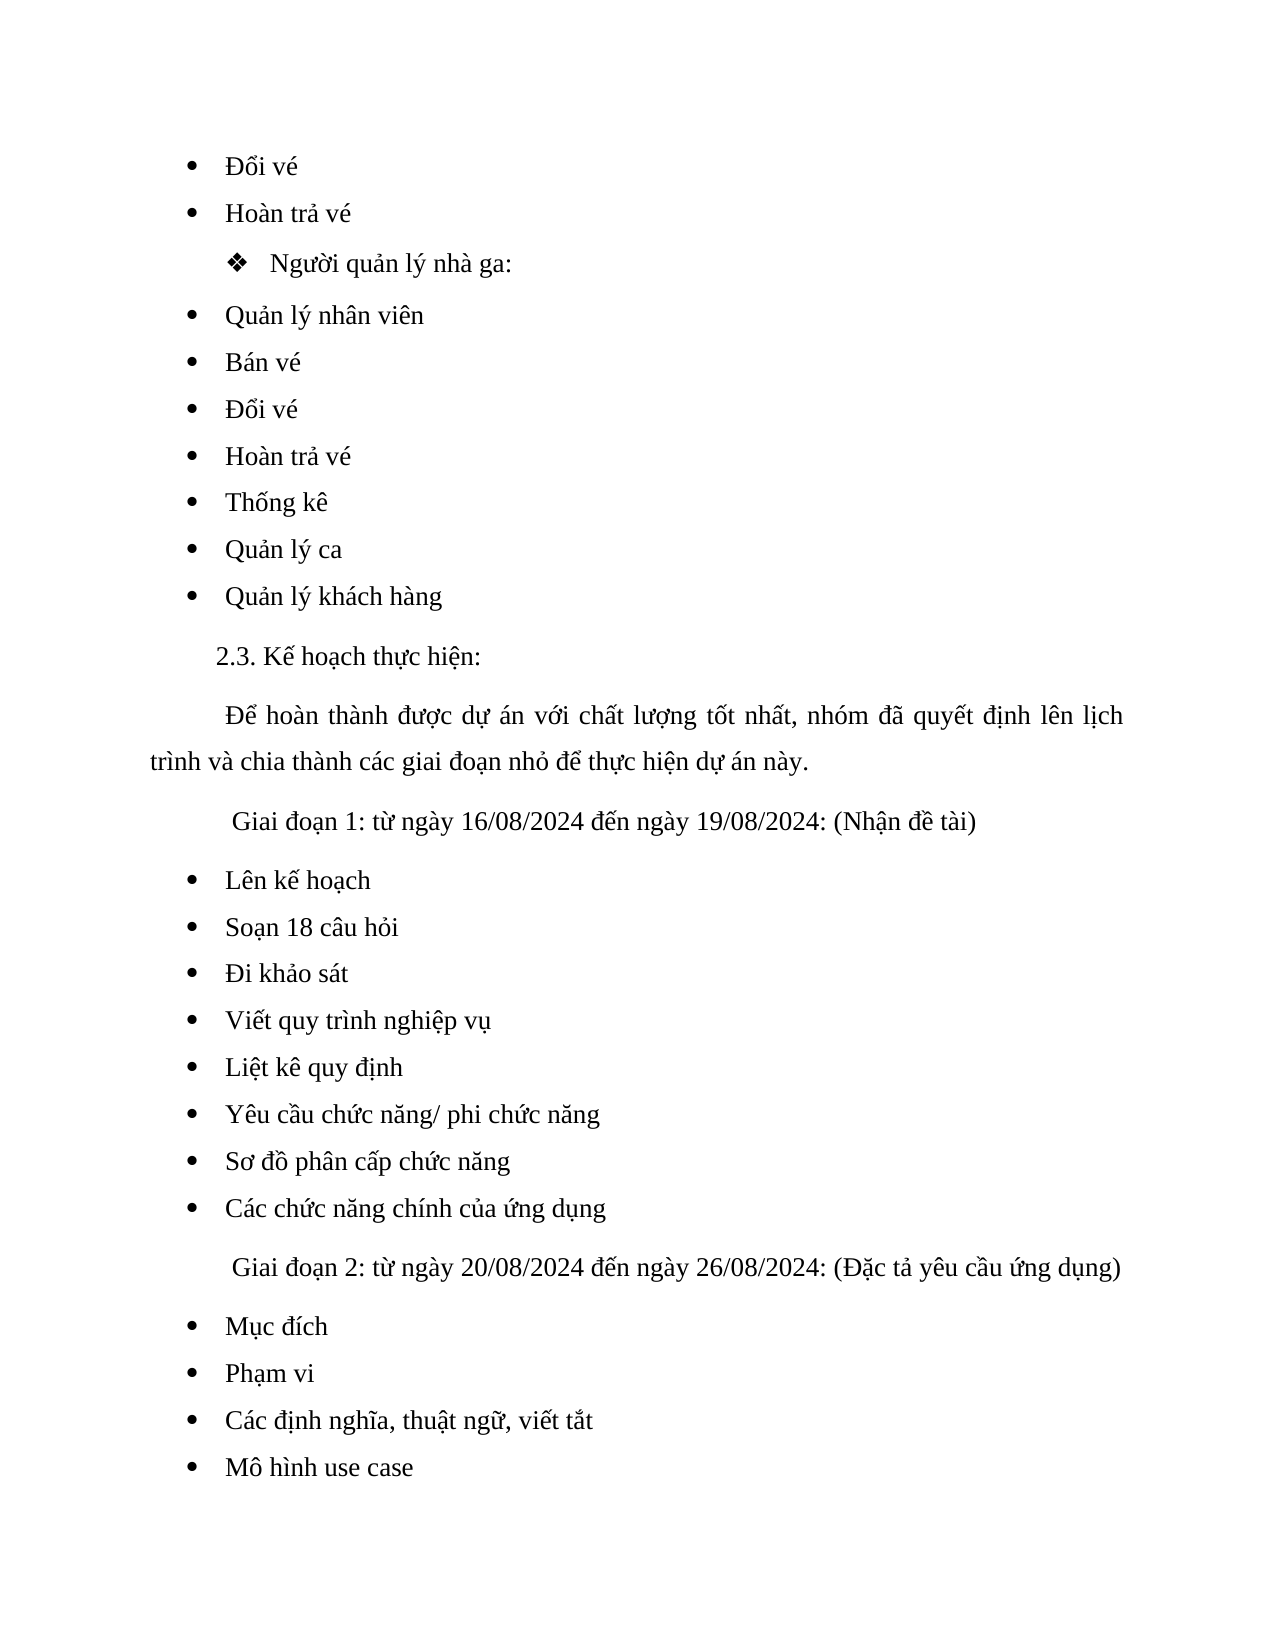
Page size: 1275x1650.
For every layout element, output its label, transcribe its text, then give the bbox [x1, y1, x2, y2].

list Viết quy trình nghiệp vụ [187, 1004, 1125, 1036]
list Mô hình use case [187, 1451, 1125, 1482]
list Quản lý ca [187, 533, 1125, 565]
list Đổi vé [187, 150, 1125, 181]
list Hoàn trả vé [187, 197, 1125, 228]
text 2.3. Kế hoạch thực hiện: [150, 640, 1125, 671]
list Các định nghĩa, thuật ngữ, viết tắt [187, 1404, 1125, 1436]
list Quản lý khách hàng [187, 580, 1125, 612]
text Để hoàn thành được dự án với chất lượng tốt nhất, nhóm đã quyết định lên lịch trình và chia thành các giai đoạn nhỏ để thực hiện dự án này. [150, 699, 1125, 777]
list Phạm vi [187, 1357, 1125, 1389]
list Bán vé [187, 346, 1125, 377]
list Yêu cầu chức năng/ phi chức năng [187, 1098, 1125, 1129]
list Lên kế hoạch [187, 864, 1125, 895]
list Hoàn trả vé [187, 440, 1125, 471]
text Giai đoạn 2: từ ngày 20/08/2024 đến ngày 26/08/2024: (Đặc tả yêu cầu ứng dụng) [225, 1251, 1125, 1282]
text Giai đoạn 1: từ ngày 16/08/2024 đến ngày 19/08/2024: (Nhận đề tài) [225, 805, 1125, 836]
list Thống kê [187, 487, 1125, 518]
list Mục đích [187, 1311, 1125, 1342]
list Đổi vé [187, 393, 1125, 424]
list Các chức năng chính của ứng dụng [187, 1192, 1125, 1223]
list Soạn 18 câu hỏi [187, 911, 1125, 942]
text ❖ Người quản lý nhà ga: [225, 244, 1125, 281]
list Sơ đồ phân cấp chức năng [187, 1145, 1125, 1176]
list Quản lý nhân viên [187, 299, 1125, 330]
list Đi khảo sát [187, 958, 1125, 989]
list Liệt kê quy định [187, 1051, 1125, 1083]
